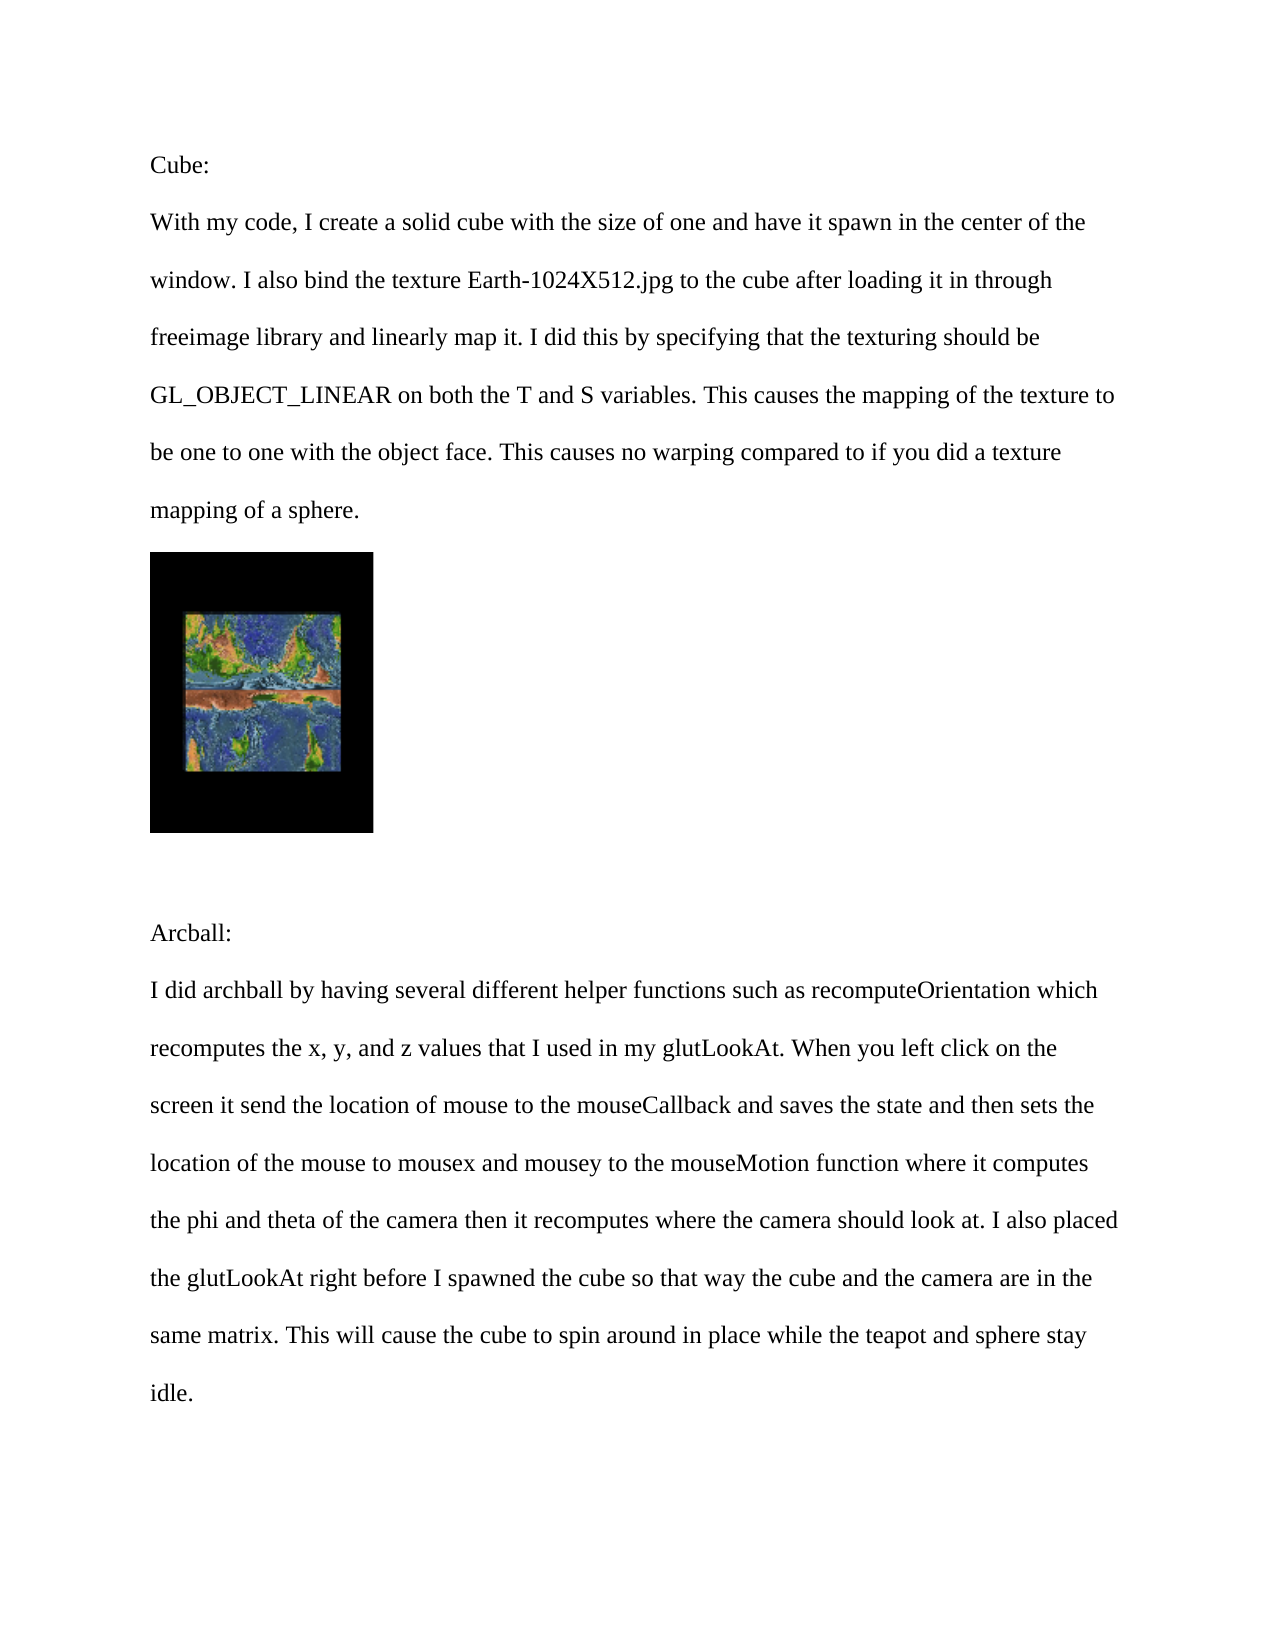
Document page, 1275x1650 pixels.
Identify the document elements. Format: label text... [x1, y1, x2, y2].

text I did archball by having several different helper functions such as recomputeOrientation which recomputes the x, y, and z values that I used in my glutLookAt. When you left click on the screen it send the location of mouse to the mouseCallback and saves the state and then sets the location of the mouse to mousex and mousey to the mouseMotion function where it computes the phi and theta of the camera then it recomputes where the camera should look at. I also placed the glutLookAt right before I spawned the cube so that way the cube and the camera are in the same matrix. This will cause the cube to spin around in place while the teapot and sphere stay idle. [150, 975, 1125, 1406]
text With my code, I create a solid cube with the size of one and have it spawn in the center of the window. I also bind the texture Earth-1024X512.jpg to the cube after loading it in through freeimage library and linearly map it. I did this by specifying that the texturing should be GL_OBJECT_LINEAR on both the T and S variables. This causes the mapping of the texture to be one to one with the object face. This causes no warping compared to if you did a texture mapping of a sphere. [150, 207, 1125, 524]
picture [150, 552, 374, 833]
text Cube: [150, 150, 1125, 179]
text Arcball: [150, 918, 1125, 946]
